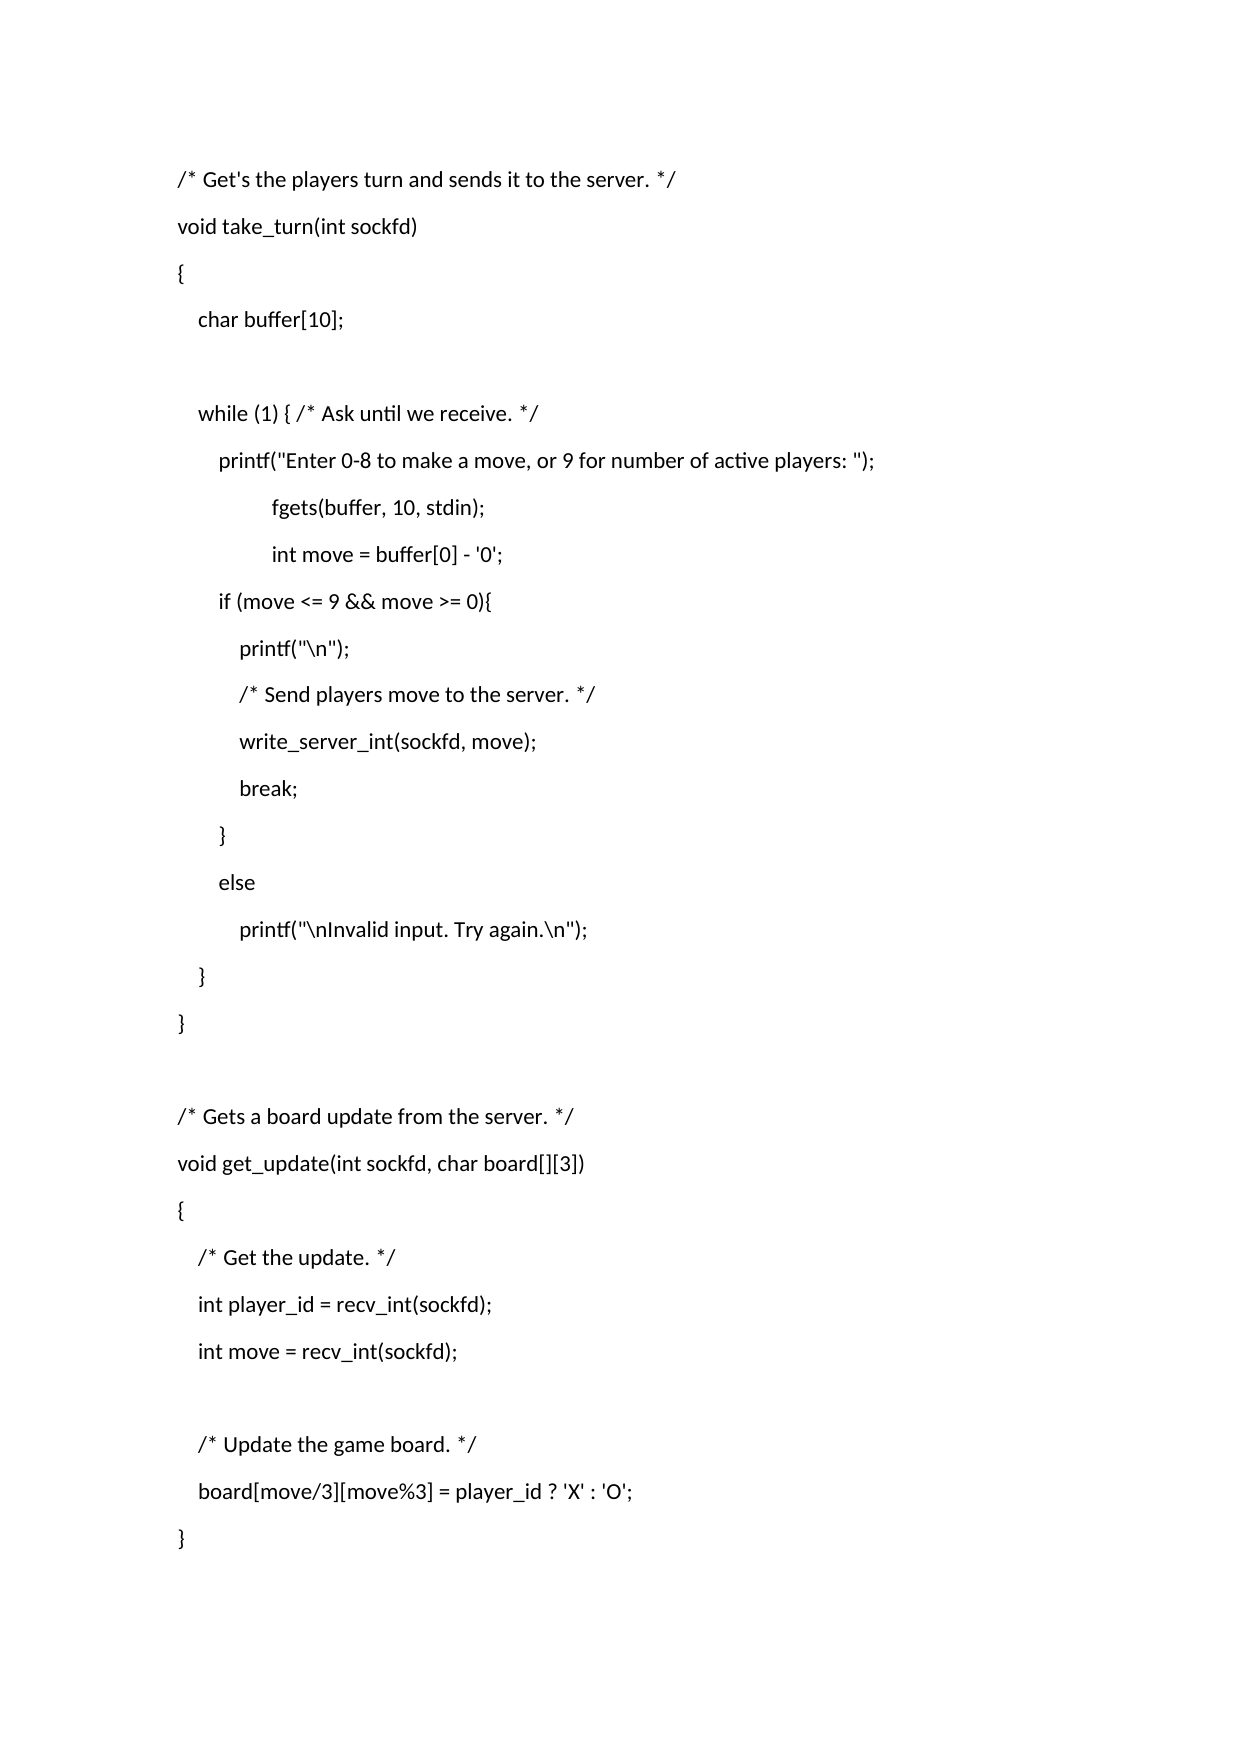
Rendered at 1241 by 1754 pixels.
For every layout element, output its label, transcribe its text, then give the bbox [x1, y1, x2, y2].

text if (move <= 9 && move >= 0){ [177, 587, 1152, 615]
text int move = buffer[0] - '0'; [177, 540, 1152, 568]
text } [177, 1009, 1152, 1037]
text board[move/3][move%3] = player_id ? 'X' : 'O'; [177, 1477, 1152, 1506]
text /* Get the update. */ [177, 1243, 1152, 1271]
text /* Get's the players turn and sends it to the server. */ [177, 165, 1152, 193]
text int player_id = recv_int(sockfd); [177, 1290, 1152, 1318]
text void take_turn(int sockfd) [177, 212, 1152, 240]
text while (1) { /* Ask until we receive. */ [177, 399, 1152, 427]
text int move = recv_int(sockfd); [177, 1337, 1152, 1365]
text { [177, 259, 1152, 287]
text printf("Enter 0-8 to make a move, or 9 for number of active players: "); [177, 446, 1152, 474]
text fgets(buffer, 10, stdin); [177, 493, 1152, 521]
text { [177, 1196, 1152, 1224]
text else [177, 868, 1152, 896]
text break; [177, 774, 1152, 802]
text printf("\nInvalid input. Try again.\n"); [177, 915, 1152, 943]
text /* Gets a board update from the server. */ [177, 1102, 1152, 1131]
text /* Update the game board. */ [177, 1431, 1152, 1459]
text printf("\n"); [177, 634, 1152, 662]
text /* Send players move to the server. */ [177, 681, 1152, 709]
text } [177, 1524, 1152, 1552]
text char buffer[10]; [177, 306, 1152, 334]
text } [177, 821, 1152, 849]
text write_server_int(sockfd, move); [177, 727, 1152, 756]
text void get_update(int sockfd, char board[][3]) [177, 1149, 1152, 1177]
text } [177, 962, 1152, 990]
